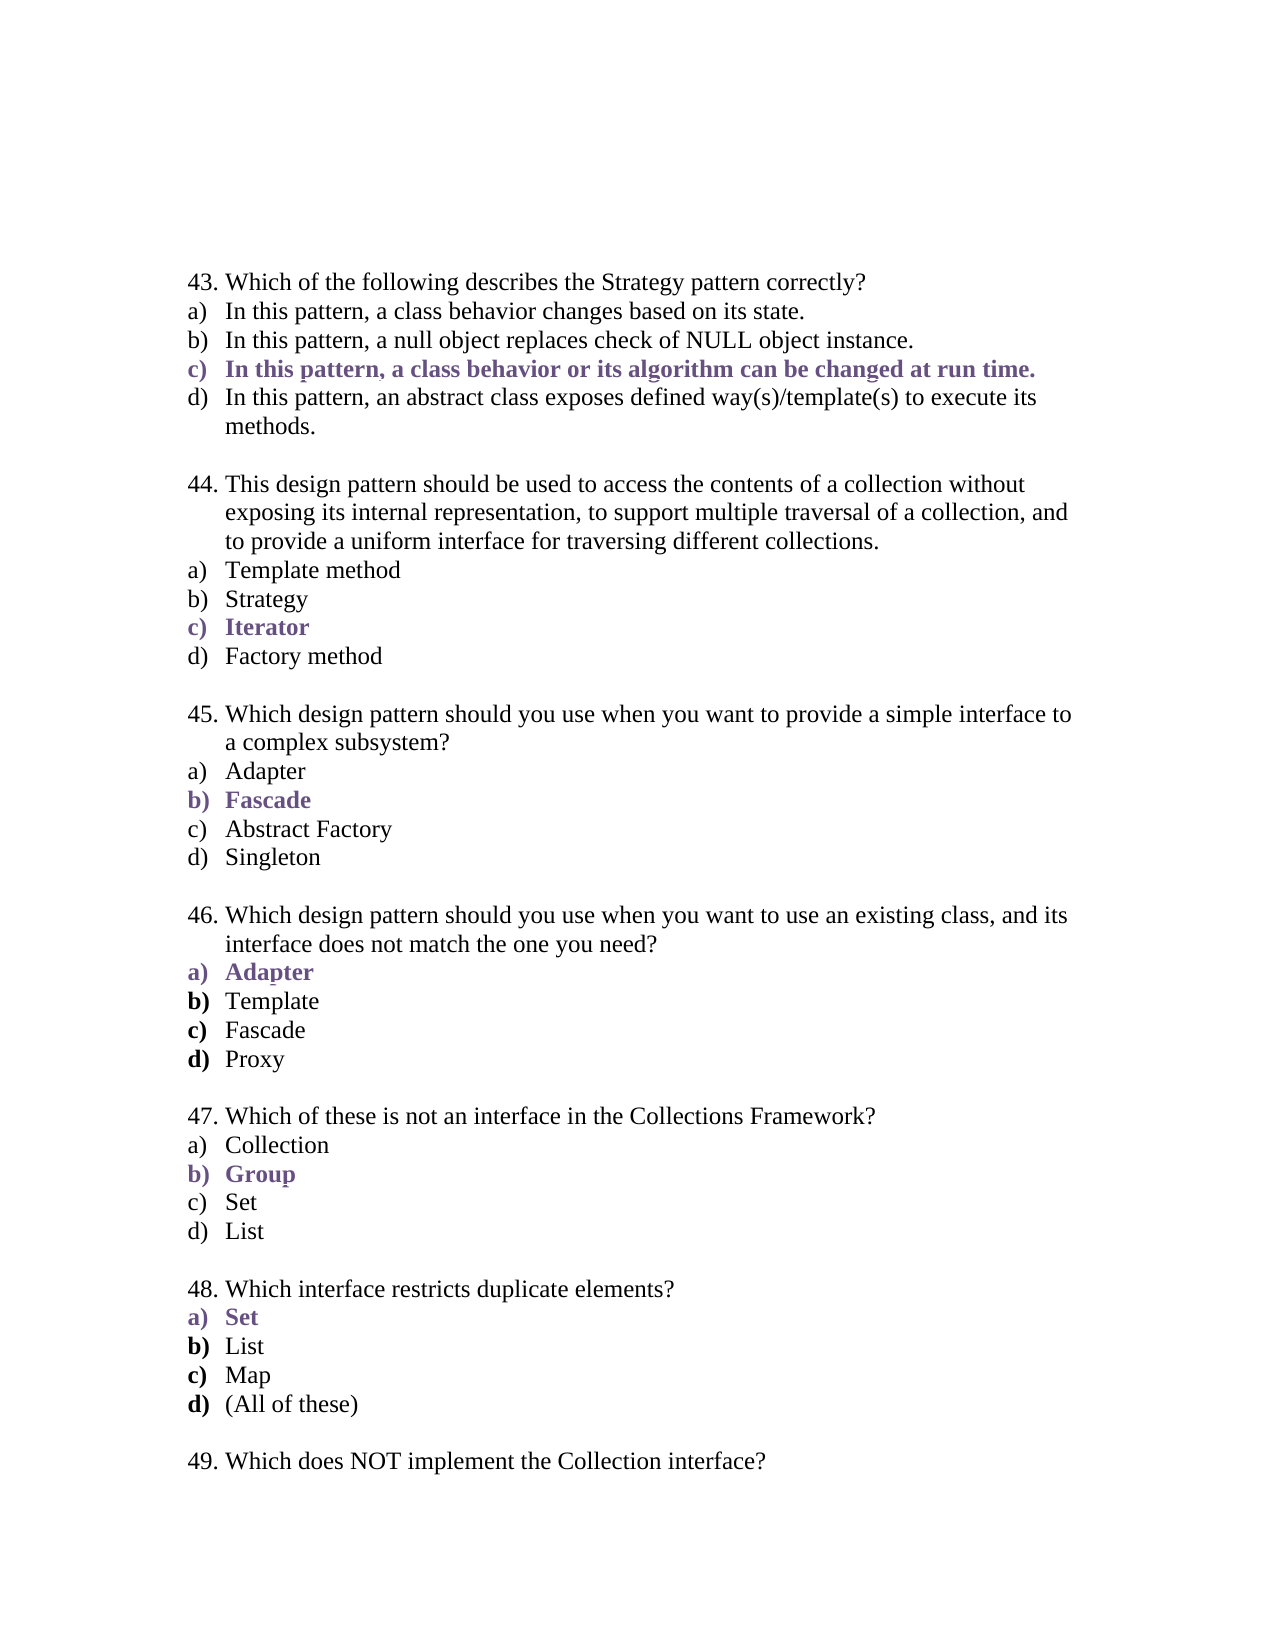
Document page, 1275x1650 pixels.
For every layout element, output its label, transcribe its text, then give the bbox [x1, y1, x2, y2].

list Which interface restricts duplicate elements? [187, 1313, 1087, 1342]
list Which of these is not an interface in the Collections Framework? [187, 1140, 1087, 1169]
list In this pattern, a class behavior or its algorithm can be changed at run time. [187, 393, 1087, 422]
list Group [187, 1198, 1087, 1227]
list Template [187, 1025, 1087, 1054]
list Set [187, 1227, 1087, 1255]
list Set [187, 1342, 1087, 1370]
list Template method [187, 594, 1087, 623]
list Which design pattern should you use when you want to use an existing class, and its interface does not match the one you need? [187, 939, 1087, 997]
list Map [187, 1399, 1087, 1428]
list In this pattern, a class behavior changes based on its state. [187, 335, 1087, 364]
list Adapter [187, 795, 1087, 824]
list List [187, 1255, 1087, 1284]
list Fascade [187, 1054, 1087, 1083]
list Which design pattern should you use when you want to provide a simple interface to a complex subsystem? [187, 738, 1087, 795]
list Collection [187, 1169, 1087, 1198]
list In this pattern, a null object replaces check of NULL object instance. [187, 364, 1087, 393]
list Strategy [187, 623, 1087, 652]
list Iterator [187, 652, 1087, 680]
list Singleton [187, 882, 1087, 910]
list Adapter [187, 997, 1087, 1025]
list This design pattern should be used to access the contents of a collection without exposing its internal representation, to support multiple traversal of a collection, and to provide a uniform interface for traversing different collections. [187, 508, 1087, 594]
list Factory method [187, 680, 1087, 709]
list Abstract Factory [187, 853, 1087, 882]
list Which of the following describes the Strategy pattern correctly? [187, 307, 1087, 335]
list (All of these) [187, 1428, 1087, 1457]
list Fascade [187, 824, 1087, 853]
list List [187, 1370, 1087, 1399]
list In this pattern, an abstract class exposes defined way(s)/template(s) to execute its methods. [187, 422, 1087, 479]
list Proxy [187, 1083, 1087, 1112]
